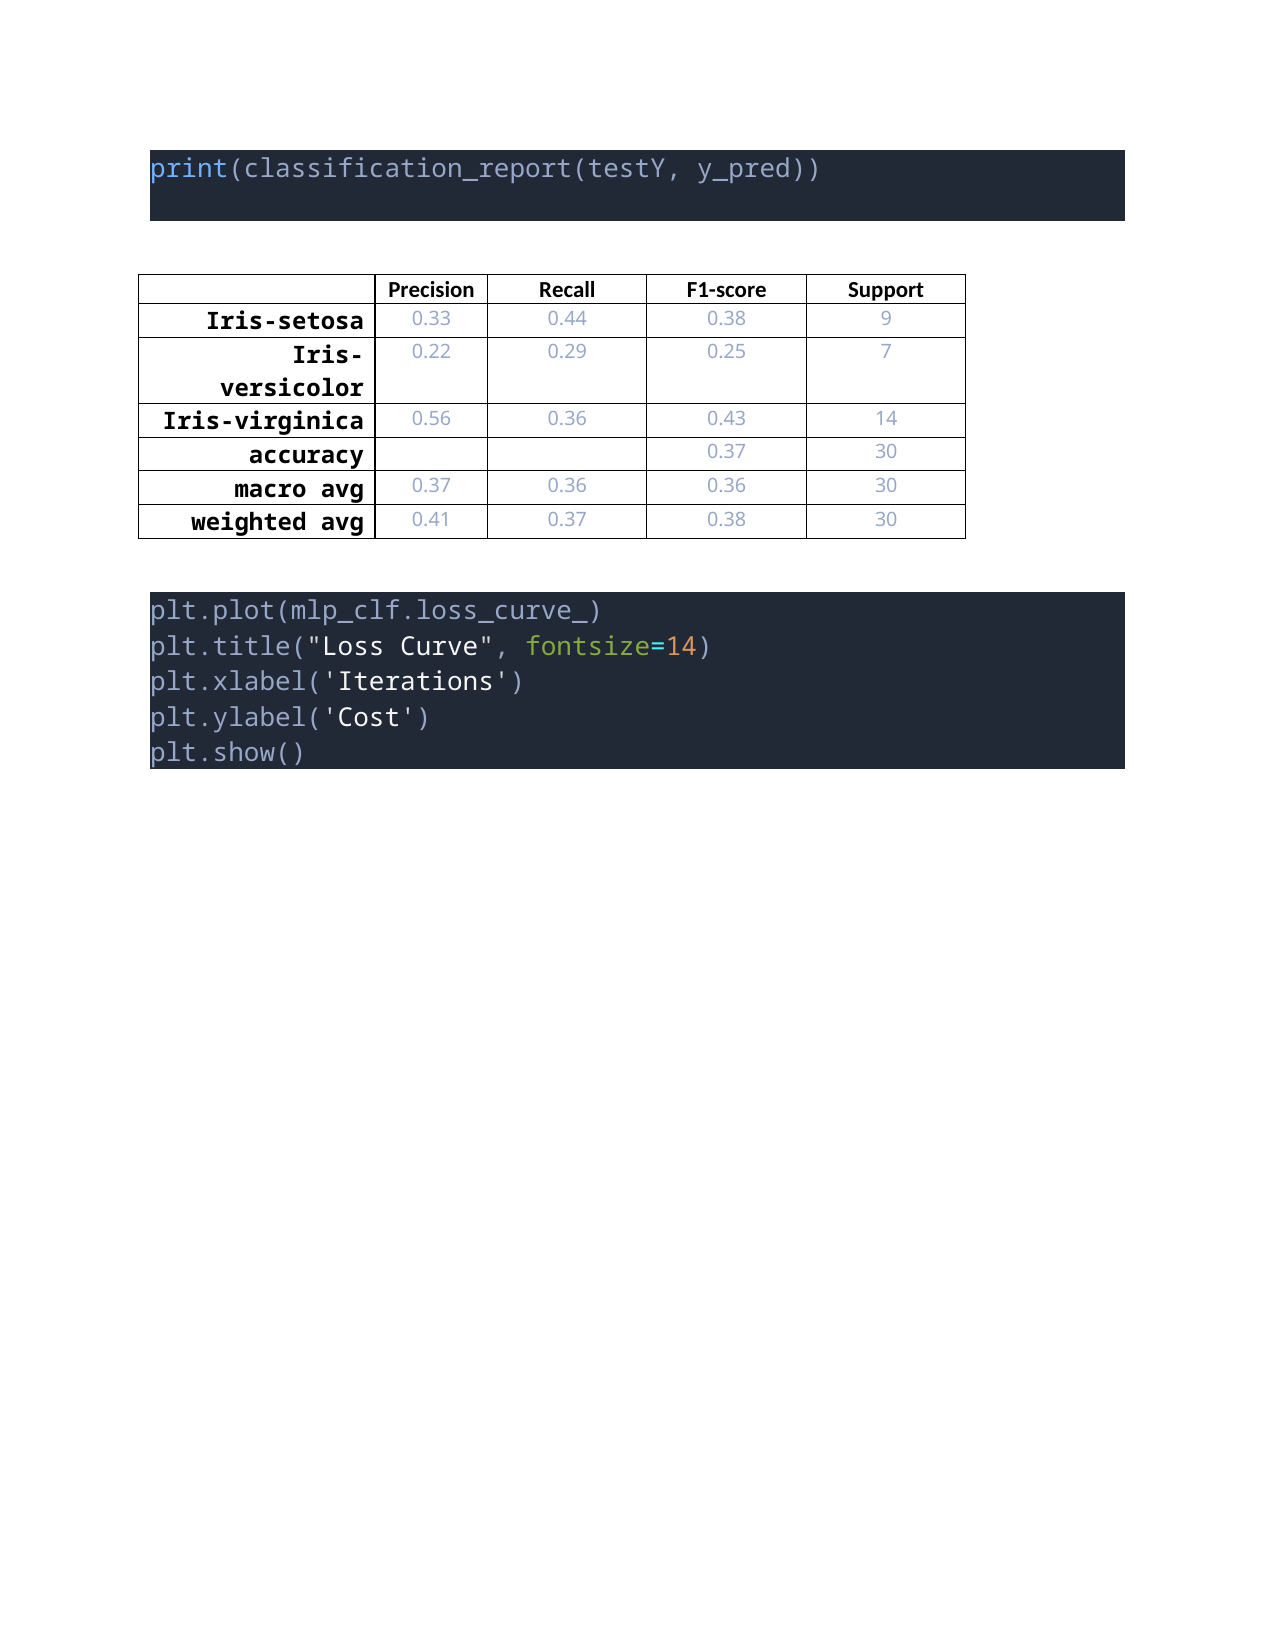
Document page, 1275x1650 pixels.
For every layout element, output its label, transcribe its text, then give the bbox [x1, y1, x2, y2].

table_cell 0.38 [647, 505, 806, 538]
table_cell 0.37 [376, 471, 487, 504]
table_cell 30 [807, 438, 965, 470]
text plt.xlabel('Iterations') [150, 663, 1125, 698]
table_cell 0.33 [376, 304, 487, 337]
table_cell 7 [807, 338, 965, 403]
table_cell 9 [807, 304, 965, 337]
table_cell [488, 438, 646, 470]
table_cell 0.36 [488, 404, 646, 437]
table_header F1-score [647, 275, 806, 303]
table_cell Iris-versicolor [139, 338, 374, 403]
table_cell 0.43 [647, 404, 806, 437]
table_header Precision [376, 275, 487, 303]
table_cell 14 [807, 404, 965, 437]
table_cell accuracy [139, 438, 374, 470]
table_cell 0.41 [376, 505, 487, 538]
table_cell 0.37 [647, 438, 806, 470]
table_header Recall [488, 275, 646, 303]
table_header [139, 275, 374, 303]
table_cell 0.36 [488, 471, 646, 504]
table_cell [376, 438, 487, 470]
text plt.ylabel('Cost') [150, 698, 1125, 734]
table_cell 0.36 [647, 471, 806, 504]
table_cell Iris-setosa [139, 304, 374, 337]
table_cell 0.37 [488, 505, 646, 538]
table_cell 0.44 [488, 304, 646, 337]
table_cell 0.25 [647, 338, 806, 403]
table_cell weighted avg [139, 505, 374, 538]
table_header Support [807, 275, 965, 303]
table_cell 30 [807, 505, 965, 538]
table_cell 0.22 [376, 338, 487, 403]
table_cell 0.38 [647, 304, 806, 337]
table_cell macro avg [139, 471, 374, 504]
table_cell 0.56 [376, 404, 487, 437]
text plt.show() [150, 734, 1125, 769]
text plt.plot(mlp_clf.loss_curve_) [150, 592, 1125, 627]
table_cell 0.29 [488, 338, 646, 403]
text print(classification_report(testY, y_pred)) [150, 150, 1125, 186]
table_cell Iris-virginica [139, 404, 374, 437]
table_cell 30 [807, 471, 965, 504]
text plt.title("Loss Curve", fontsize=14) [150, 627, 1125, 663]
